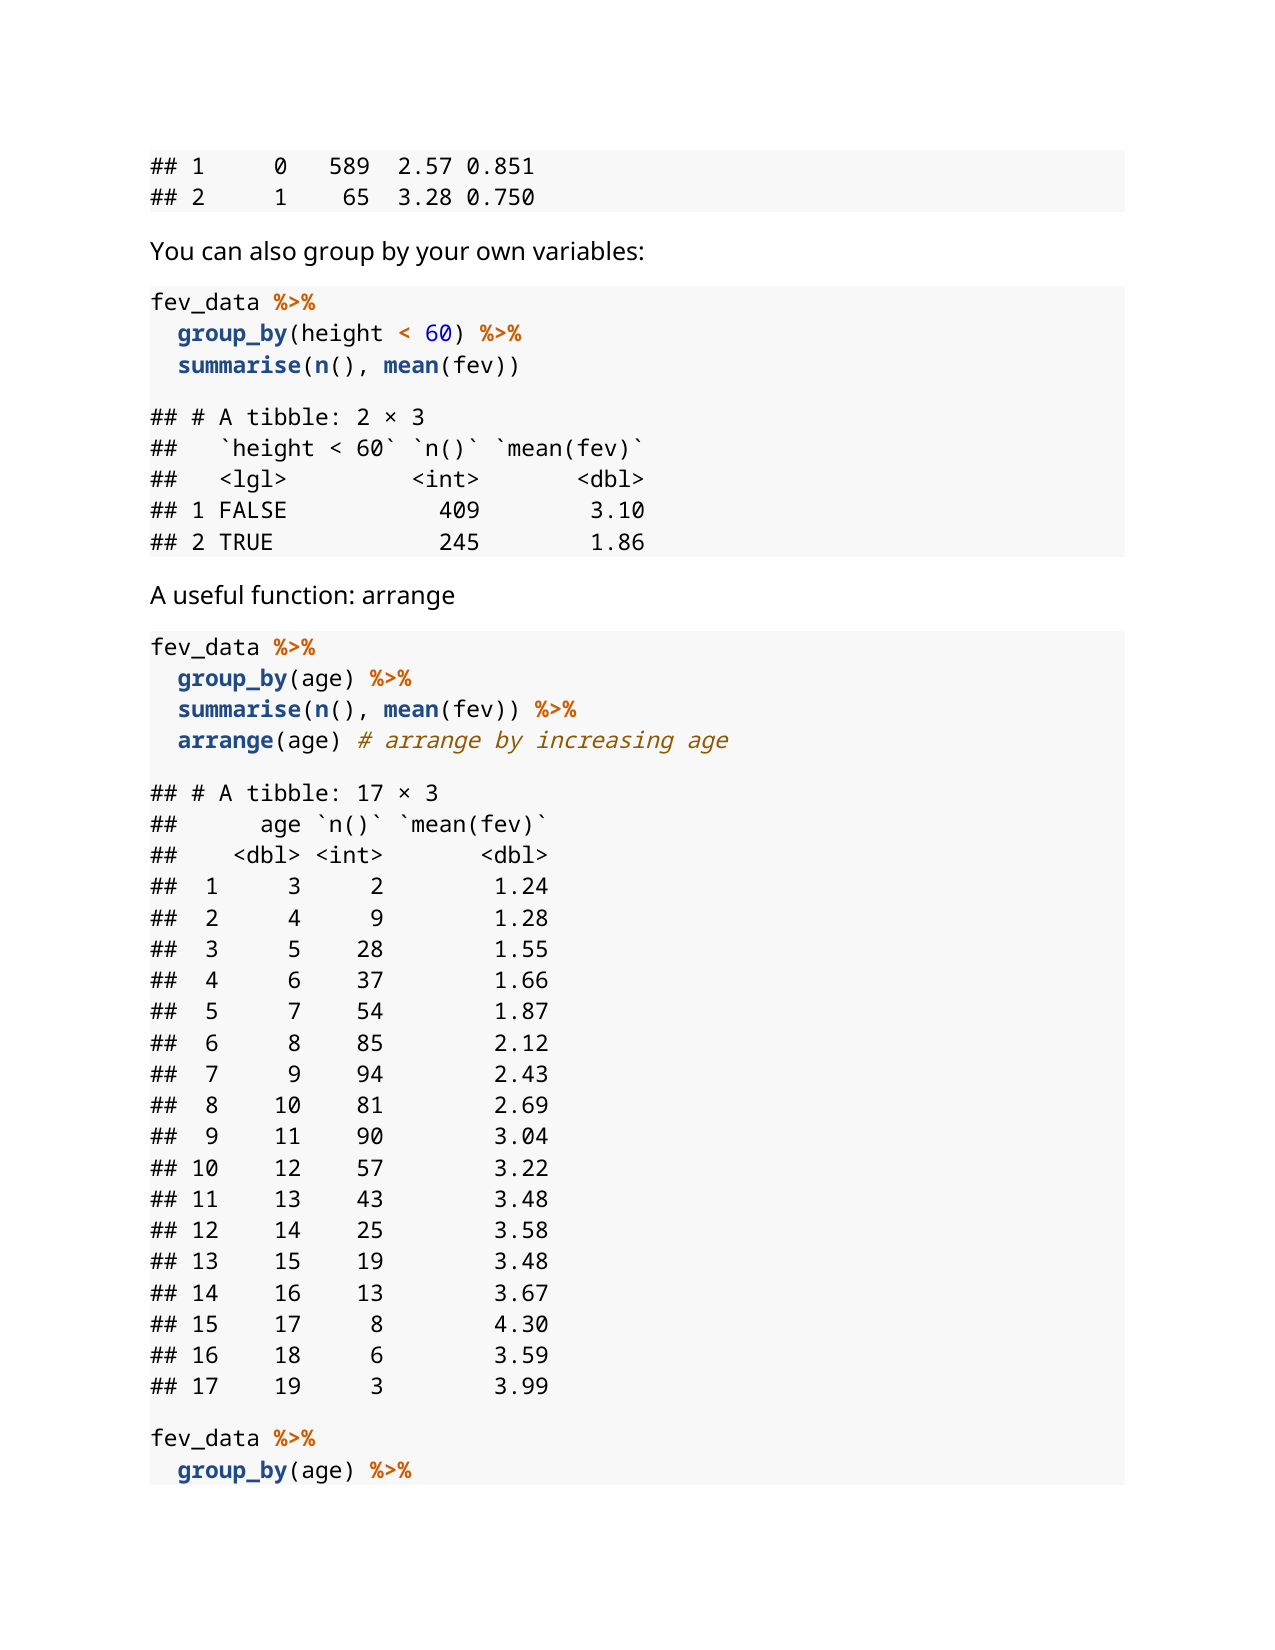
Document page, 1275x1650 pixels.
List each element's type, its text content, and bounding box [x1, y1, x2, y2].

text A useful function: arrange [150, 578, 1125, 612]
text ## # A tibble: 17 × 3 ## age `n()` `mean(fev)` ## <dbl> <int> <dbl> ## 1 3 2 1.24 ## 2 4 9 1.28 ## 3 5 28 1.55 ## 4 6 37 1.66 ## 5 7 54 1.87 ## 6 8 85 2.12 ## 7 9 94 2.43 ## 8 10 81 2.69 ## 9 11 90 3.04 ## 10 12 57 3.22 ## 11 13 43 3.48 ## 12 14 25 3.58 ## 13 15 19 3.48 ## 14 16 13 3.67 ## 15 17 8 4.30 ## 16 18 6 3.59 ## 17 19 3 3.99 [150, 776, 1125, 1401]
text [150, 150, 1125, 212]
text fev_data %>% group_by(height < 60) %>% summarise(n(), mean(fev)) [150, 286, 1125, 380]
text You can also group by your own variables: [150, 233, 1125, 267]
text ## # A tibble: 2 × 3 ## `height < 60` `n()` `mean(fev)` ## <lgl> <int> <dbl> ## 1 FALSE 409 3.10 ## 2 TRUE 245 1.86 [150, 401, 1125, 557]
text fev_data %>% group_by(age) %>% summarise(n(), mean(fev)) %>% arrange(desc(age)) # arrange by decreasing age [150, 1422, 1125, 1485]
text fev_data %>% group_by(age) %>% summarise(n(), mean(fev)) %>% arrange(age) # arrange by increasing age [315, 631, 1125, 756]
